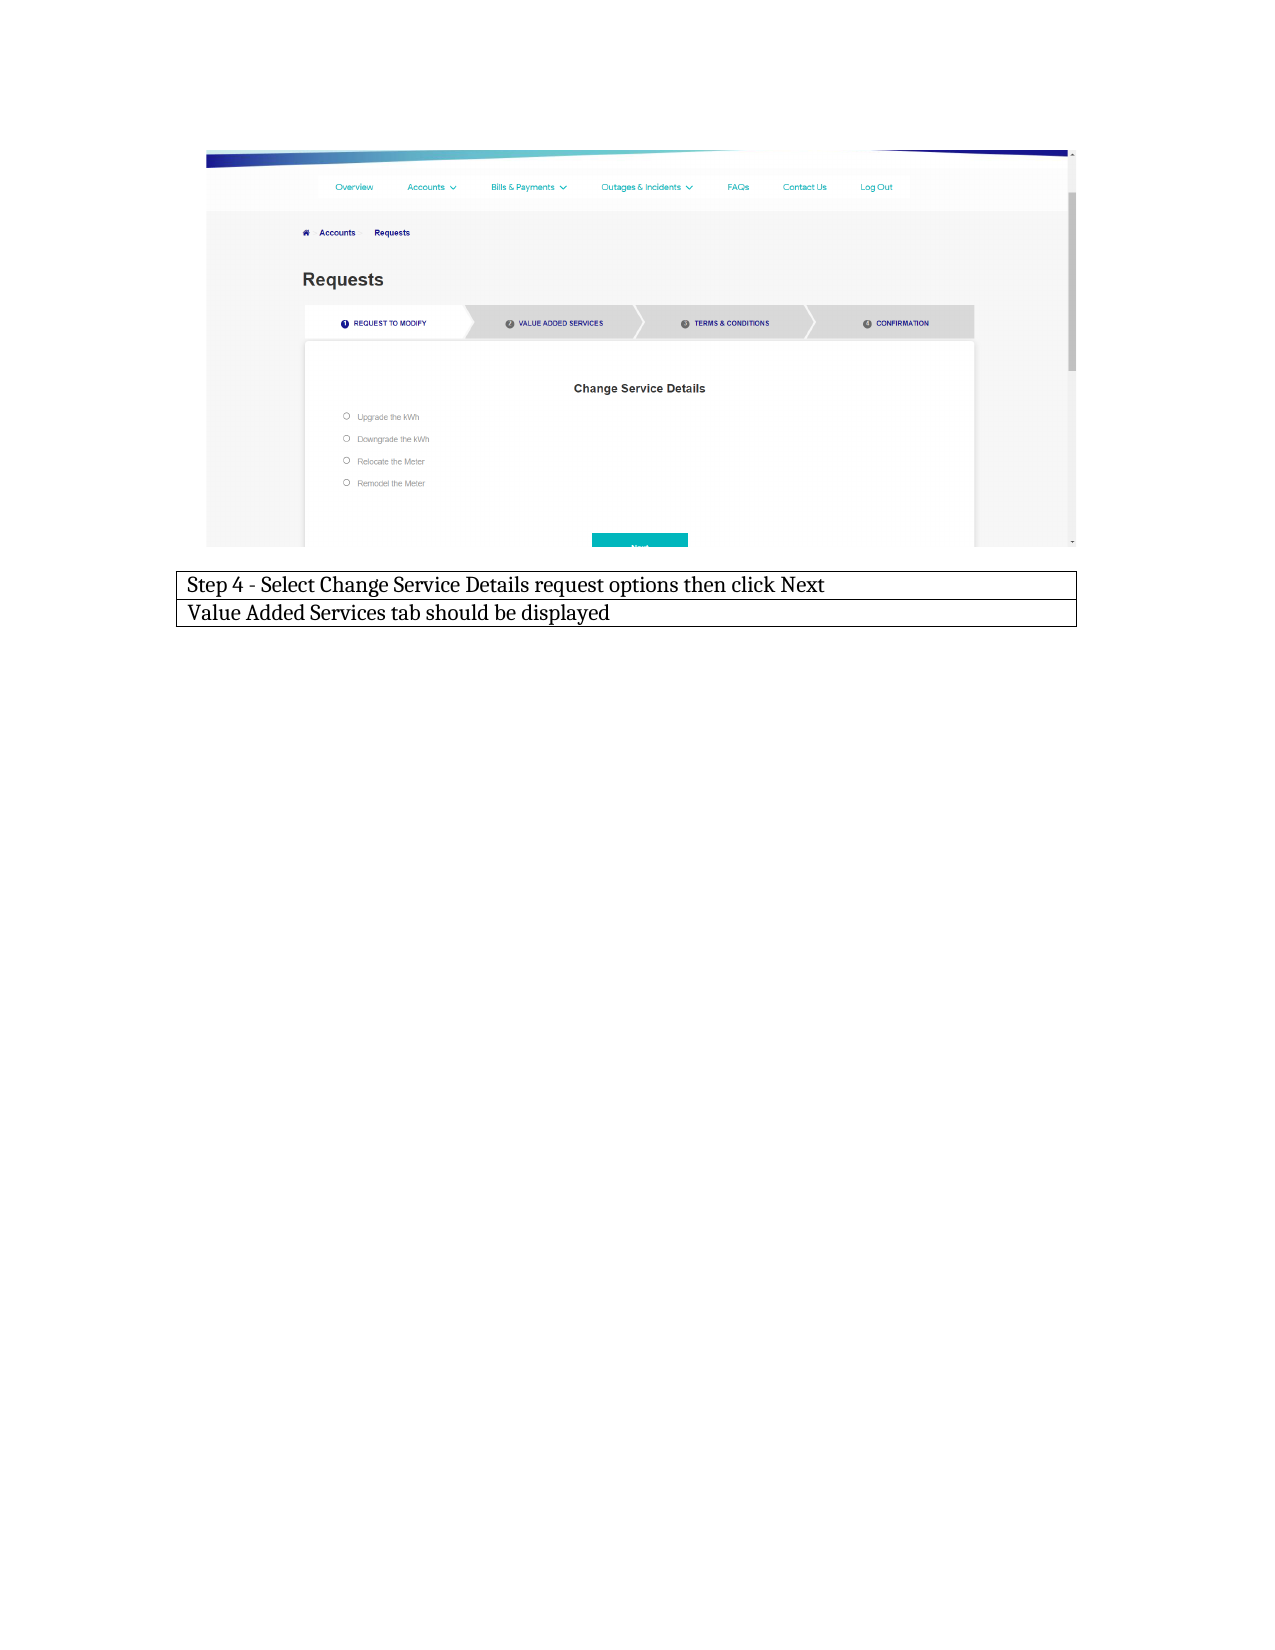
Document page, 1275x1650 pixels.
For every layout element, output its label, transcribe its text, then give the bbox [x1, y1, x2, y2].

table_cell Value Added Services tab should be displayed [177, 600, 1076, 626]
table_header Step 4 - Select Change Service Details request options then click Next [177, 572, 1076, 598]
picture [206, 150, 1077, 547]
